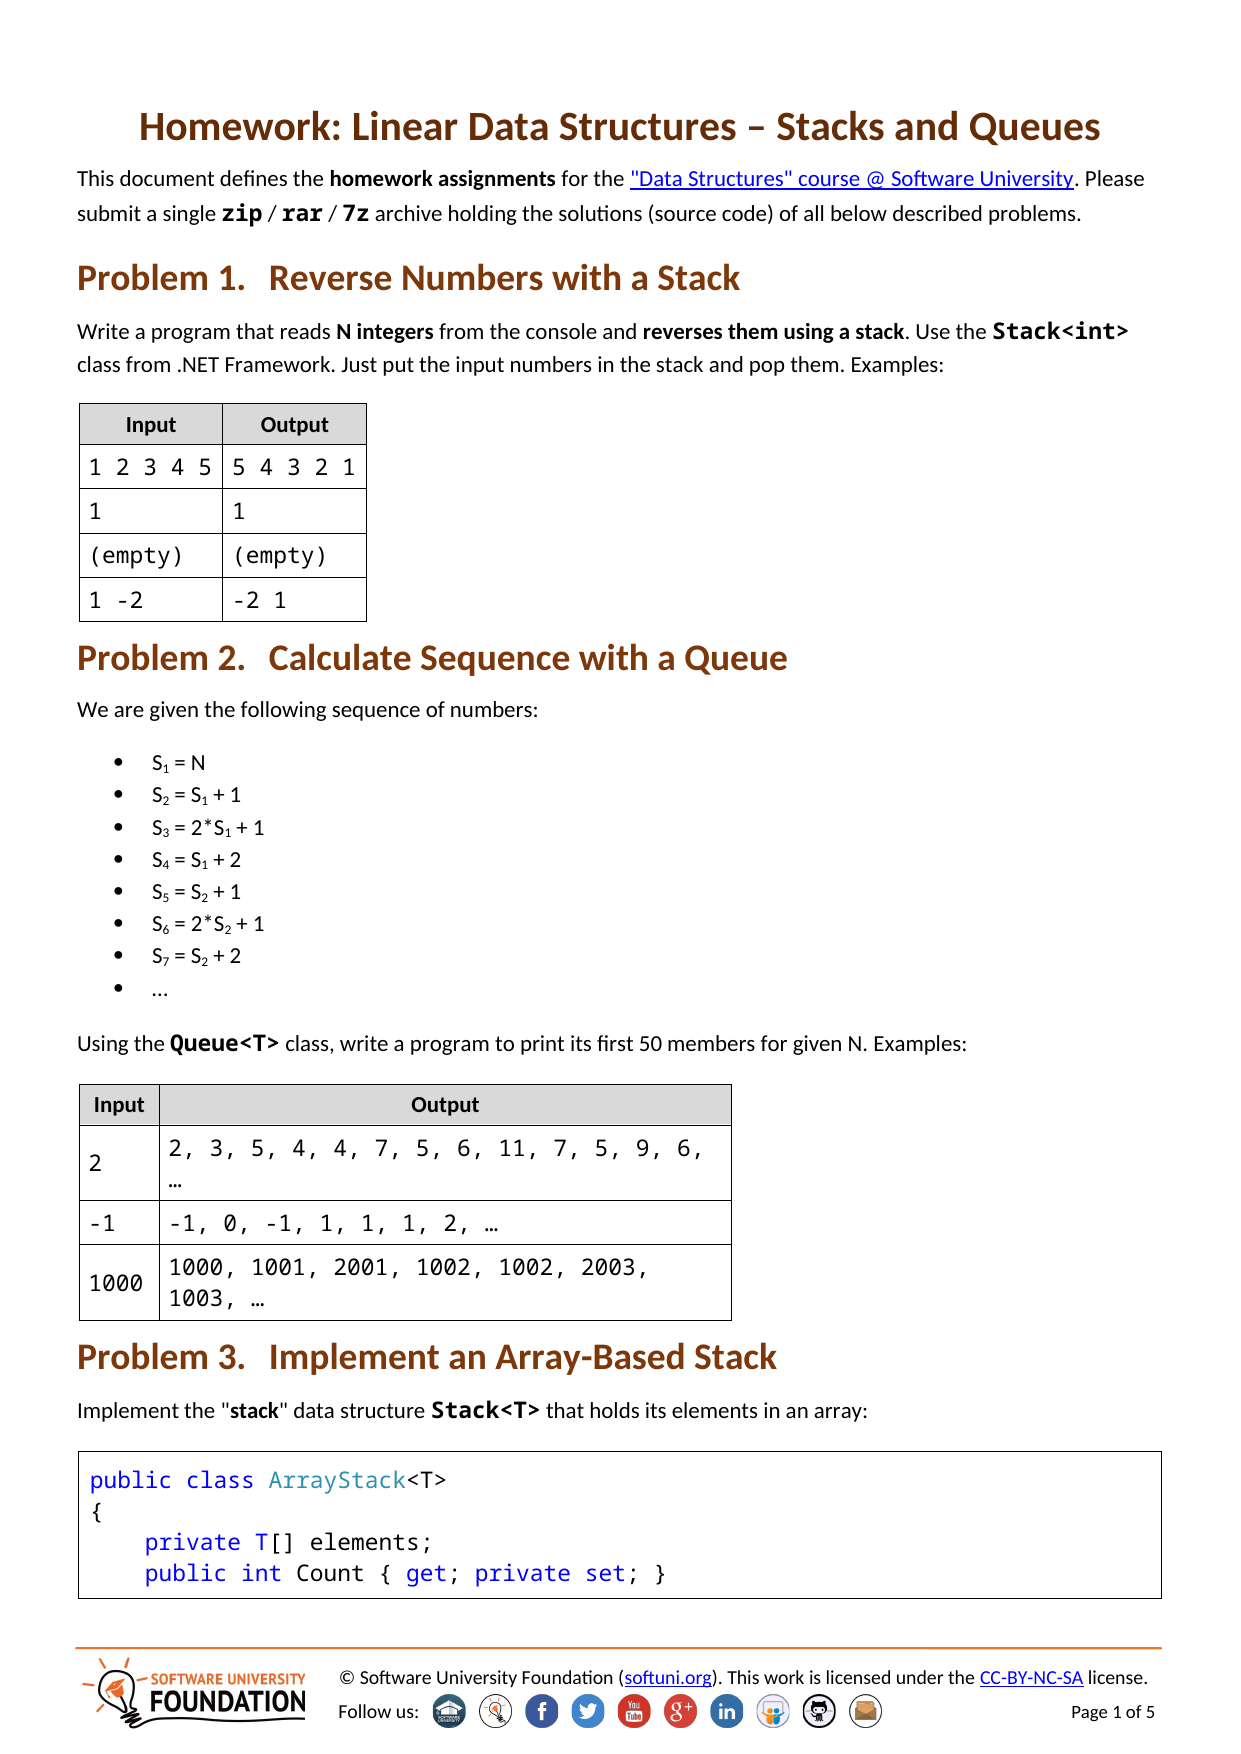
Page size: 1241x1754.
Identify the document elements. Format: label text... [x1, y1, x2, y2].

table_header Input [80, 404, 222, 444]
picture [756, 1694, 790, 1728]
picture [81, 1656, 305, 1729]
picture [571, 1694, 605, 1728]
picture [479, 1694, 512, 1728]
list S3 = 2*S1 + 1 [114, 813, 1163, 841]
table_header Output [223, 404, 366, 444]
table_cell -2 1 [223, 578, 366, 621]
table_header Input [80, 1085, 159, 1124]
list S6 = 2*S2 + 1 [114, 909, 1163, 937]
picture [802, 1694, 836, 1728]
picture [849, 1694, 882, 1728]
table_header Output [160, 1085, 731, 1124]
table_cell 2 [80, 1126, 159, 1200]
table_cell -1, 0, -1, 1, 1, 1, 2, … [160, 1201, 731, 1244]
picture [525, 1694, 559, 1728]
list S2 = S1 + 1 [114, 781, 1163, 809]
table_cell 5 4 3 2 1 [223, 445, 366, 488]
text Using the Queue<T> class, write a program to print its first 50 members for given N. Examples: [77, 1027, 1163, 1058]
list S7 = S2 + 2 [114, 942, 1163, 969]
table_cell 1 [80, 489, 222, 532]
table_cell 2, 3, 5, 4, 4, 7, 5, 6, 11, 7, 5, 9, 6, … [160, 1126, 731, 1200]
picture [432, 1694, 466, 1728]
text Implement the "stack" data structure Stack<T> that holds its elements in an array: [77, 1394, 1163, 1425]
list S4 = S1 + 2 [114, 845, 1163, 873]
subtitle Reverse Numbers with a Stack [77, 254, 1163, 299]
subtitle Calculate Sequence with a Queue [77, 634, 1163, 680]
table_cell -1 [80, 1201, 159, 1244]
picture [664, 1694, 697, 1728]
table_cell (empty) [223, 534, 366, 577]
picture [617, 1694, 651, 1728]
list … [114, 974, 1163, 1002]
text Write a program that reads N integers from the console and reverses them using a stack. Use the Stack<int> class from .NET Framework. Just put the input numbers in the stack and pop them. Examples: [77, 315, 1163, 378]
table_cell 1 [223, 489, 366, 532]
picture [710, 1694, 744, 1728]
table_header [79, 1452, 1161, 1597]
table_cell 1 2 3 4 5 [80, 445, 222, 488]
list S5 = S2 + 1 [114, 877, 1163, 905]
list S1 = N [114, 748, 1163, 776]
subtitle Implement an Array-Based Stack [77, 1333, 1163, 1379]
subtitle Homework: Linear Data Structures – Stacks and Queues [77, 99, 1163, 150]
text This document defines the homework assignments for the "Data Structures" course @ Software University. Please submit a single zip / rar / 7z archive holding the solutions (source code) of all below described problems. [77, 164, 1163, 228]
table_cell (empty) [80, 534, 222, 577]
table_cell 1000 [80, 1245, 159, 1319]
text We are given the following sequence of numbers: [77, 695, 1163, 723]
table_cell 1 -2 [80, 578, 222, 621]
table_cell 1000, 1001, 2001, 1002, 1002, 2003, 1003, … [160, 1245, 731, 1319]
